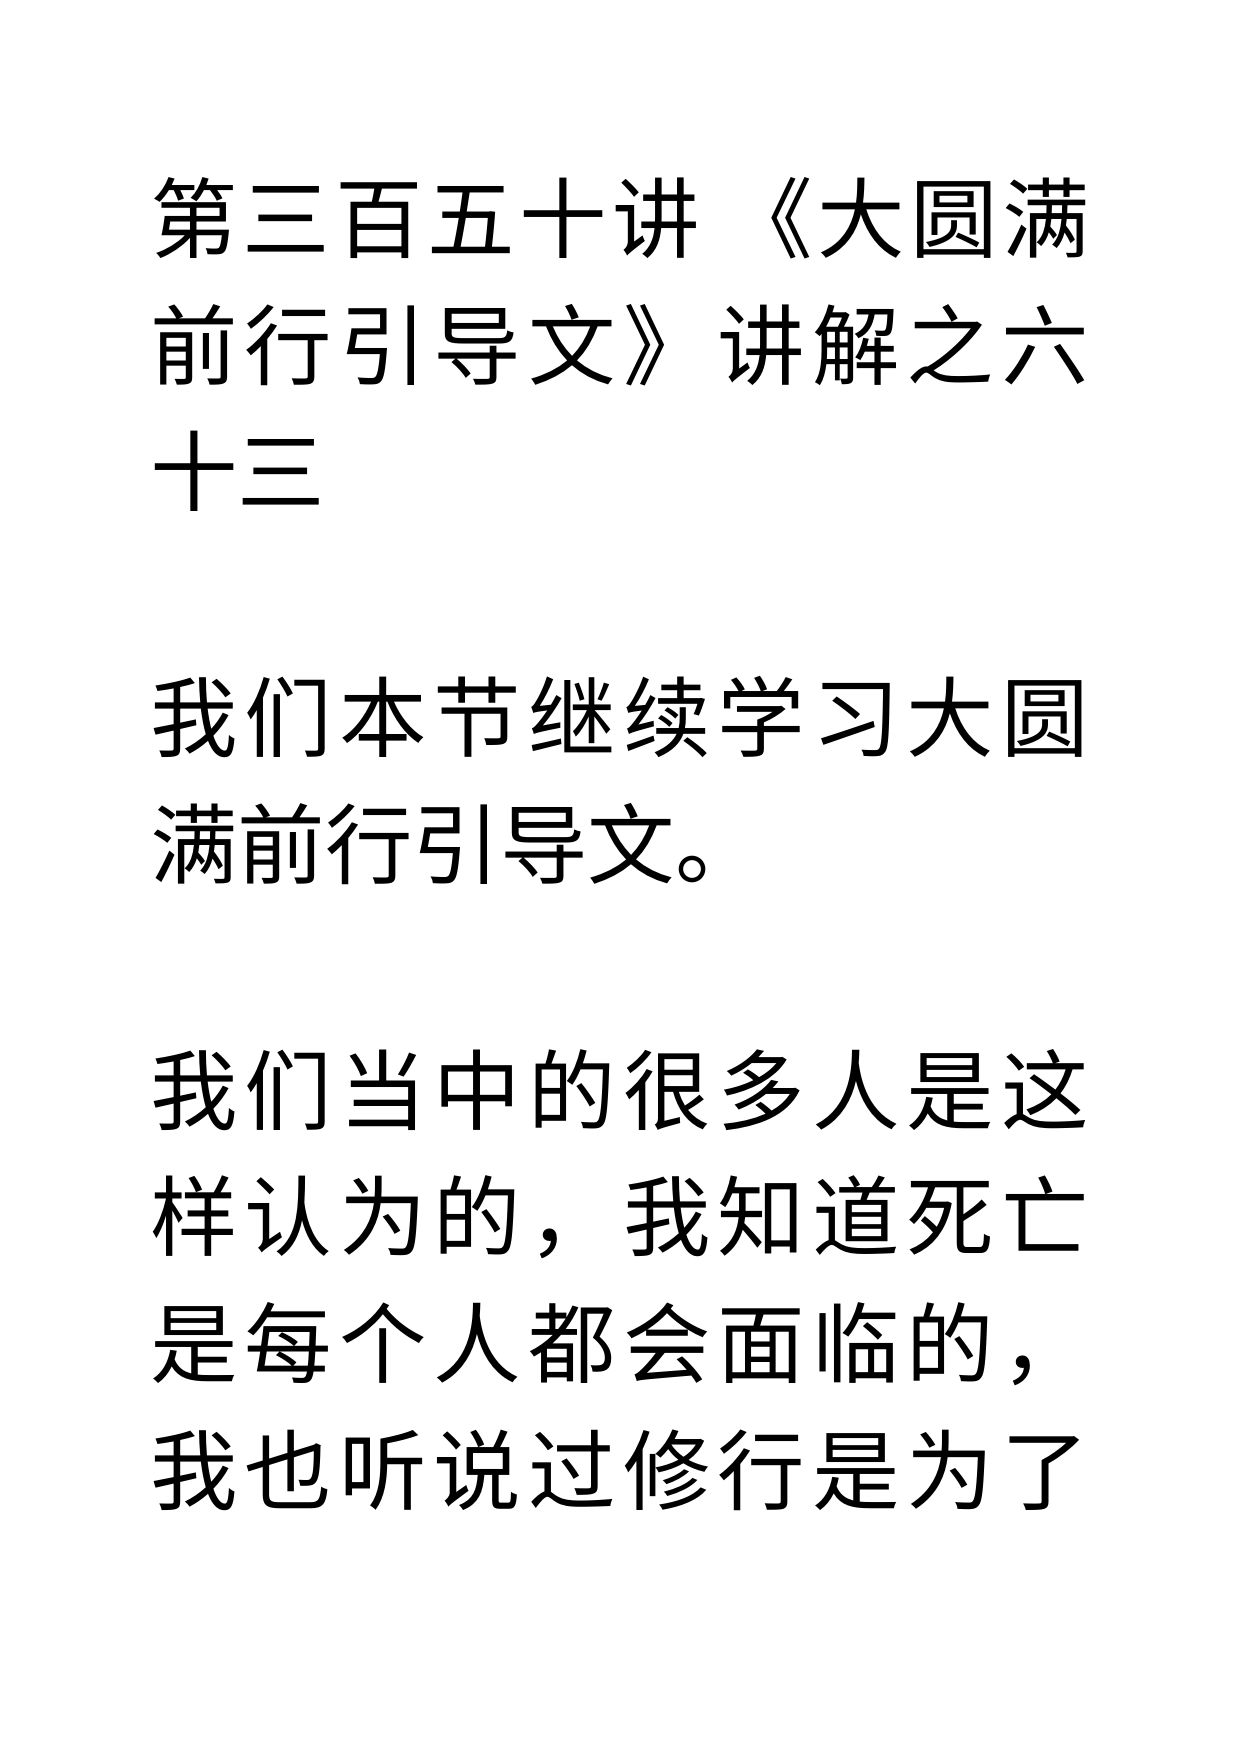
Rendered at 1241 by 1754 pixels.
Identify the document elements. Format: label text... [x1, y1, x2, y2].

text 我们本节继续学习大圆满前行引导文。 [150, 649, 1090, 902]
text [150, 1022, 1090, 1528]
text 第三百五十讲 《大圆满前行引导文》讲解之六十三 [150, 150, 1090, 530]
